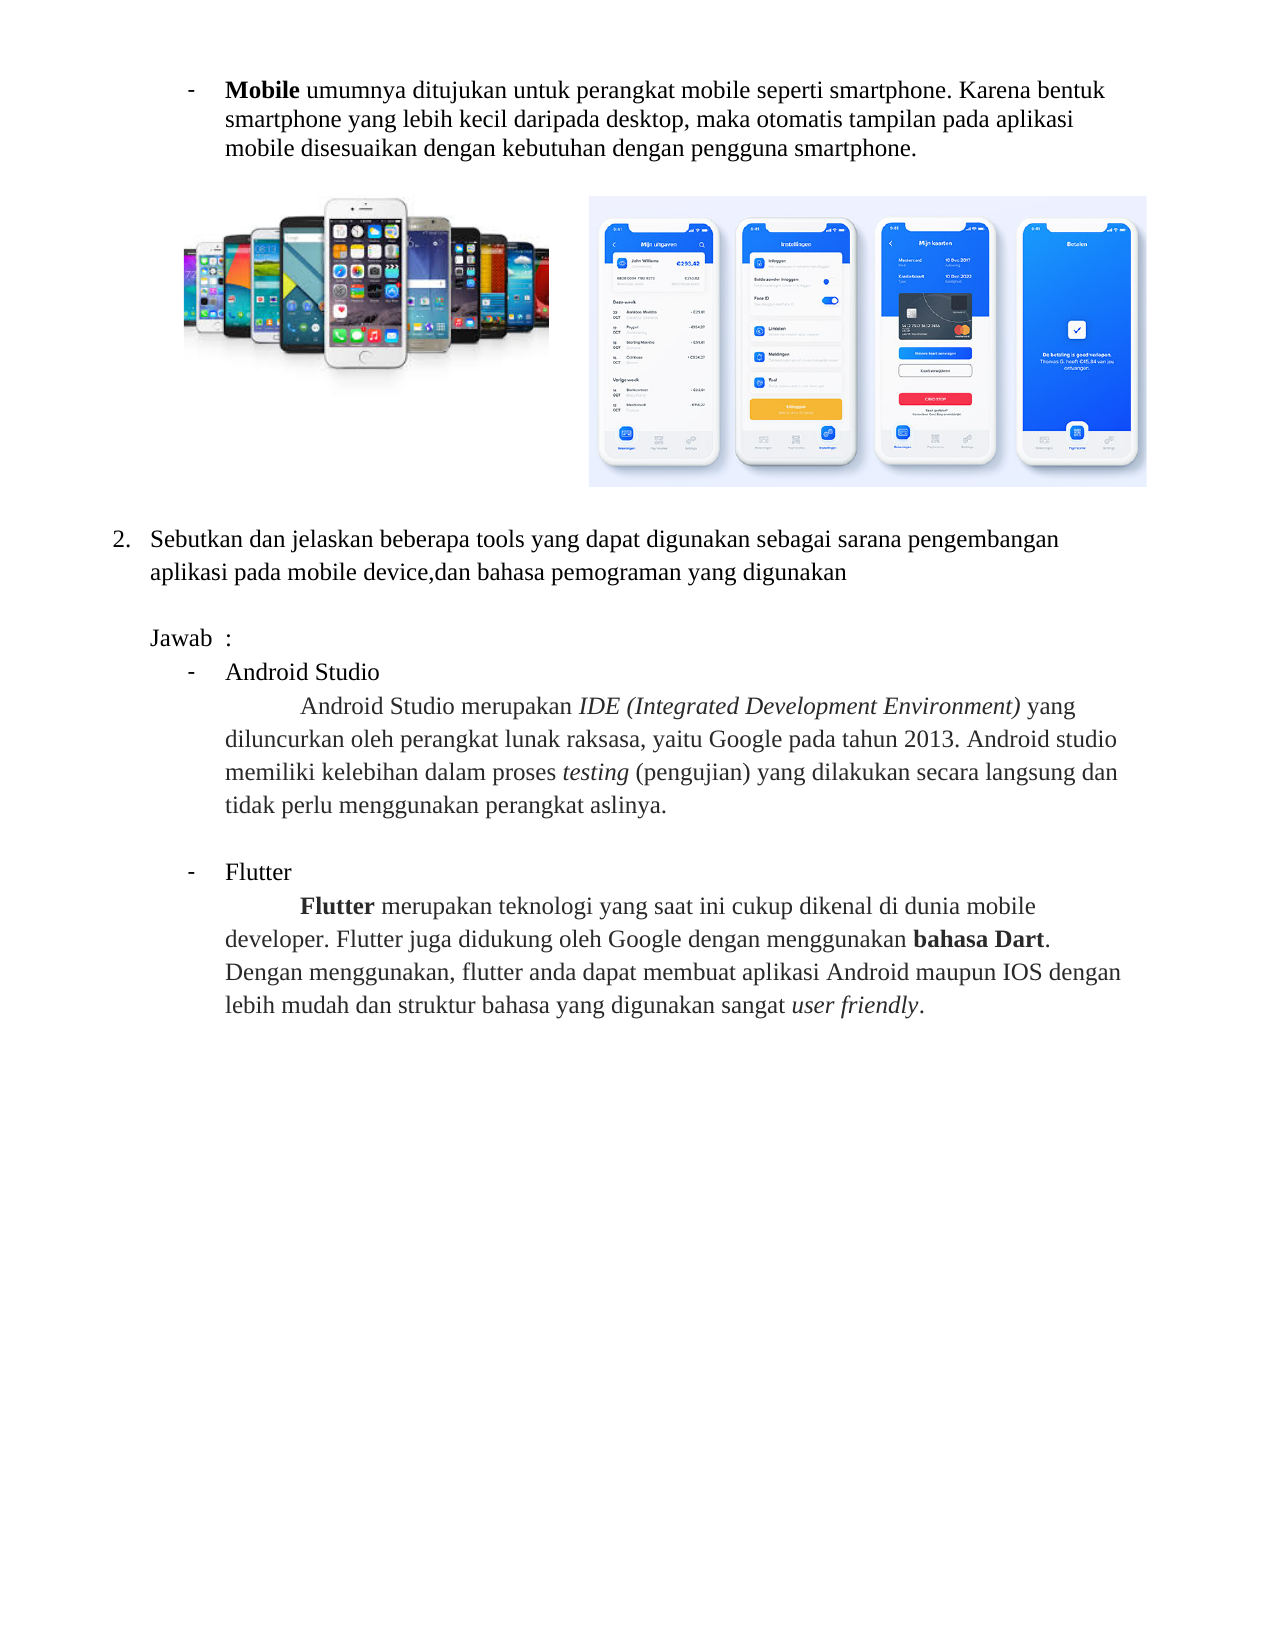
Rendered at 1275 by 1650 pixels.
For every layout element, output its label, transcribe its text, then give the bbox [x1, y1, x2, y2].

list Mobile umumnya ditujukan untuk perangkat mobile seperti smartphone. Karena bentuk smartphone yang lebih kecil daripada desktop, maka otomatis tampilan pada aplikasi mobile disesuaikan dengan kebutuhan dengan pengguna smartphone. [187, 74, 1125, 162]
picture [588, 196, 1147, 487]
list Jawab : [150, 623, 1125, 652]
list Sebutkan dan jelaskan beberapa tools yang dapat digunakan sebagai sarana pengembangan aplikasi pada mobile device,dan bahasa pemograman yang digunakan [112, 524, 1125, 586]
list Android Studio merupakan IDE (Integrated Development Environment) yang diluncurkan oleh perangkat lunak raksasa, yaitu Google pada tahun 2013. Android studio memiliki kelebihan dalam proses testing (pengujian) yang dilakukan secara langsung dan tidak perlu menggunakan perangkat aslinya. [225, 691, 1125, 819]
list Android Studio [187, 656, 1125, 687]
list Flutter merupakan teknologi yang saat ini cukup dikenal di dunia mobile developer. Flutter juga didukung oleh Google dengan menggunakan bahasa Dart. Dengan menggunakan, flutter anda dapat membuat aplikasi Android maupun IOS dengan lebih mudah dan struktur bahasa yang digunakan sangat user friendly. [225, 891, 1125, 1019]
list Flutter [187, 856, 1125, 887]
picture [183, 196, 549, 397]
